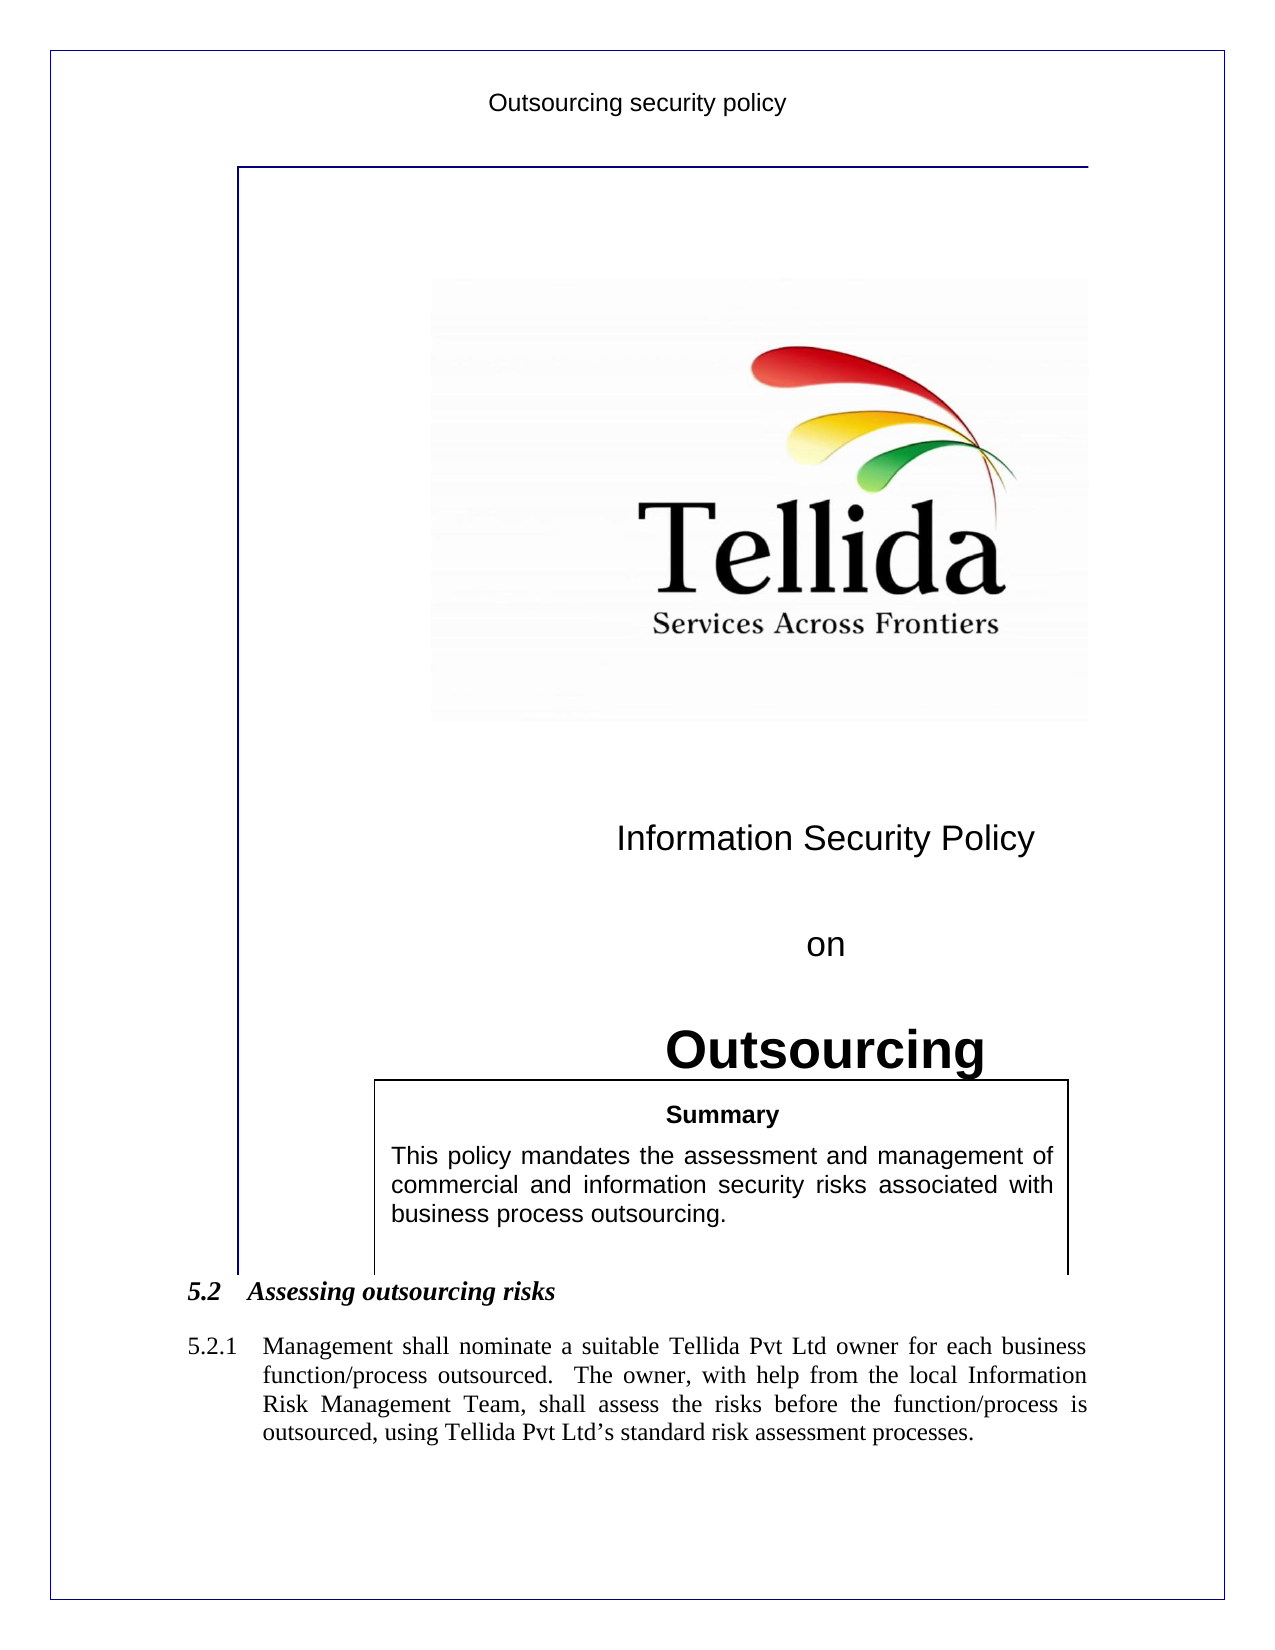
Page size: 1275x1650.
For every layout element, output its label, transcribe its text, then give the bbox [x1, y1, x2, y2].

subtitle Assessing outsourcing risks [187, 1275, 1088, 1306]
subtitle Management shall nominate a suitable Tellida Pvt Ltd owner for each business function/process outsourced. The owner, with help from the local Information Risk Management Team, shall assess the risks before the function/process is outsourced, using Tellida Pvt Ltd’s standard risk assessment processes. [187, 1331, 1088, 1446]
